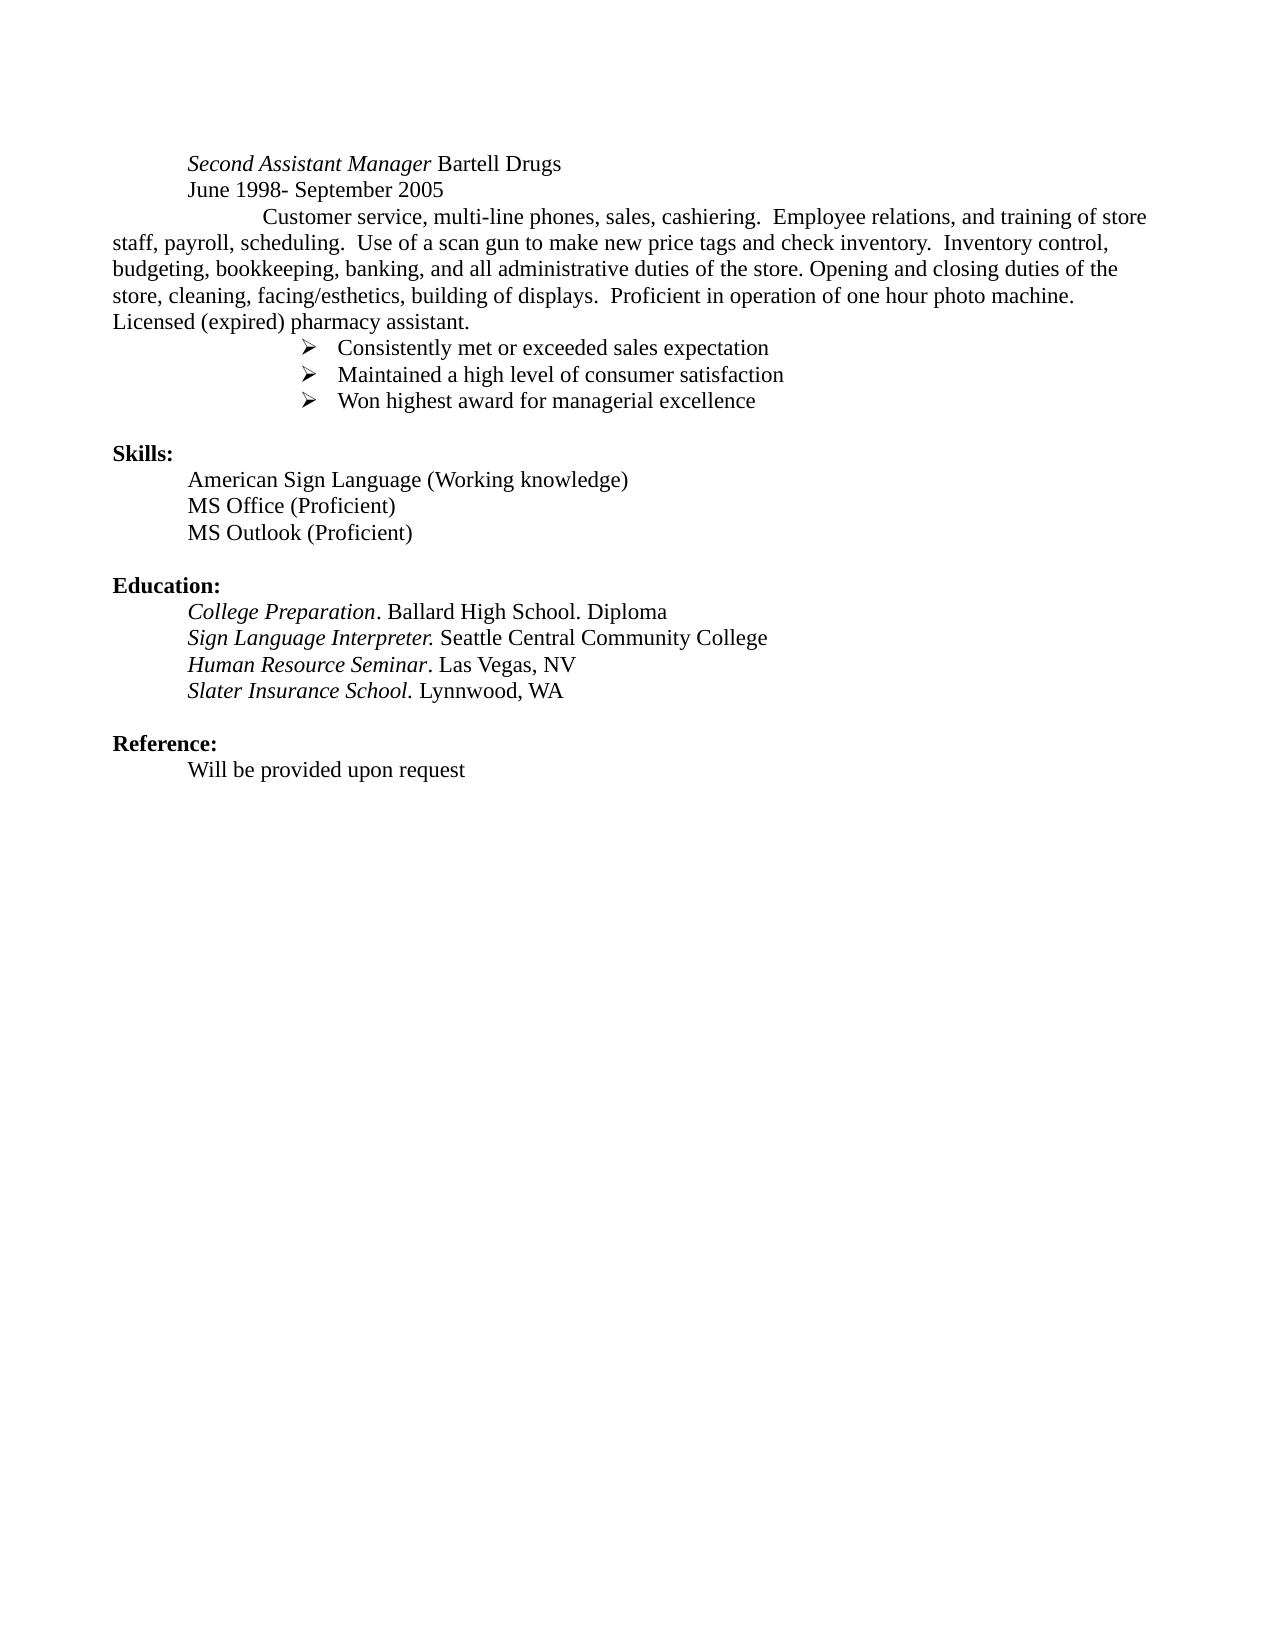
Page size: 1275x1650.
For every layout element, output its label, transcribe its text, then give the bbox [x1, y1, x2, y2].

text MS Outlook (Proficient) [112, 519, 1162, 545]
list Maintained a high level of consumer satisfaction [300, 361, 1162, 387]
text Slater Insurance School. Lynnwood, WA [112, 677, 1162, 703]
text MS Office (Proficient) [112, 493, 1162, 519]
text Customer service, multi-line phones, sales, cashiering. Employee relations, and training of store staff, payroll, scheduling. Use of a scan gun to make new price tags and check inventory. Inventory control, budgeting, bookkeeping, banking, and all administrative duties of the store. Opening and closing duties of the store, cleaning, facing/esthetics, building of displays. Proficient in operation of one hour photo machine. Licensed (expired) pharmacy assistant. [112, 203, 1162, 334]
text American Sign Language (Working knowledge) [112, 466, 1162, 493]
text College Preparation. Ballard High School. Diploma [112, 598, 1162, 624]
text Reference: [112, 730, 1162, 756]
list Won highest award for managerial excellence [300, 387, 1162, 413]
text Second Assistant Manager Bartell Drugs [112, 150, 1162, 176]
list Consistently met or exceeded sales expectation [300, 334, 1162, 361]
text Human Resource Seminar. Las Vegas, NV [112, 651, 1162, 677]
text June 1998- September 2005 [112, 176, 1162, 203]
text Education: [112, 572, 1162, 598]
text Skills: [112, 440, 1162, 466]
text Will be provided upon request [112, 756, 1162, 782]
text Sign Language Interpreter. Seattle Central Community College [112, 624, 1162, 651]
